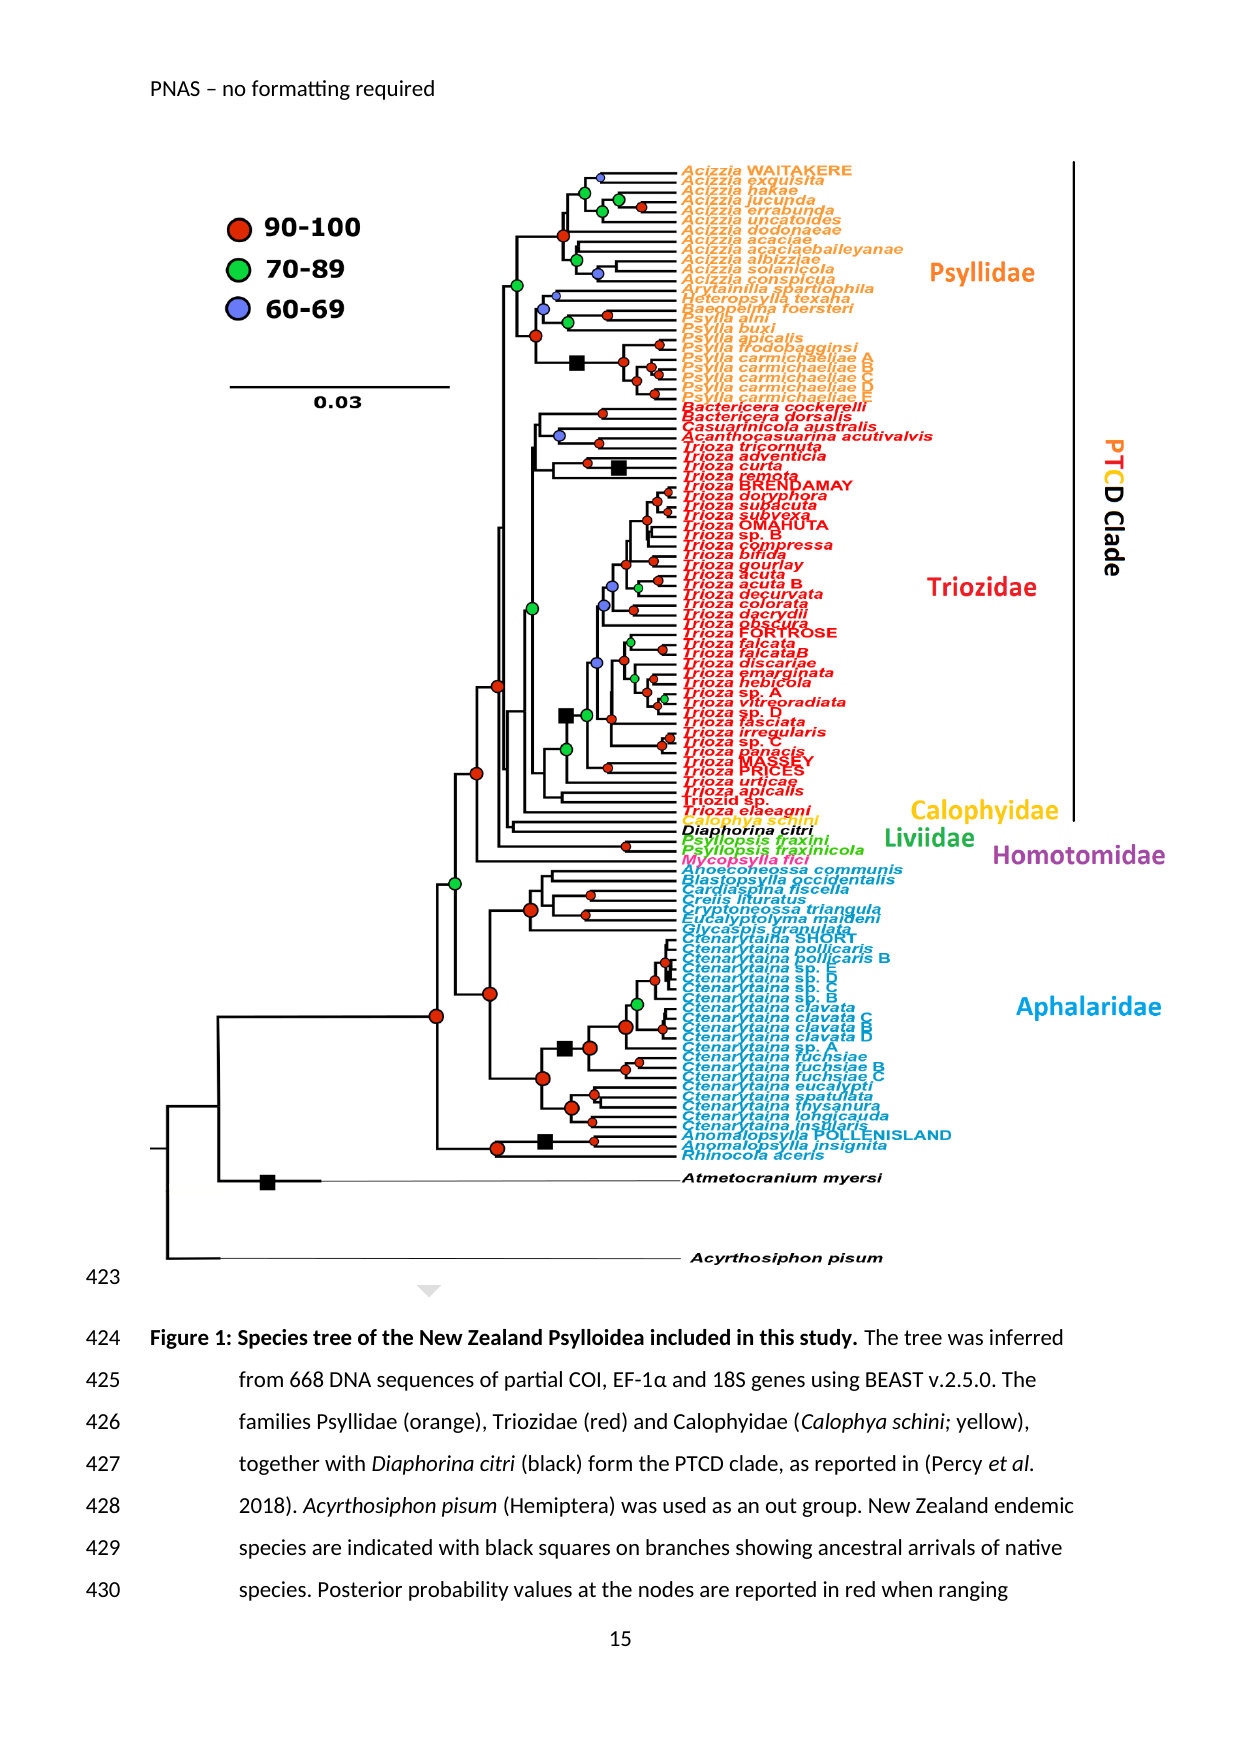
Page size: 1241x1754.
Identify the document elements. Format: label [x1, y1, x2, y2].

text [150, 1323, 1090, 1603]
picture [150, 157, 1205, 1285]
